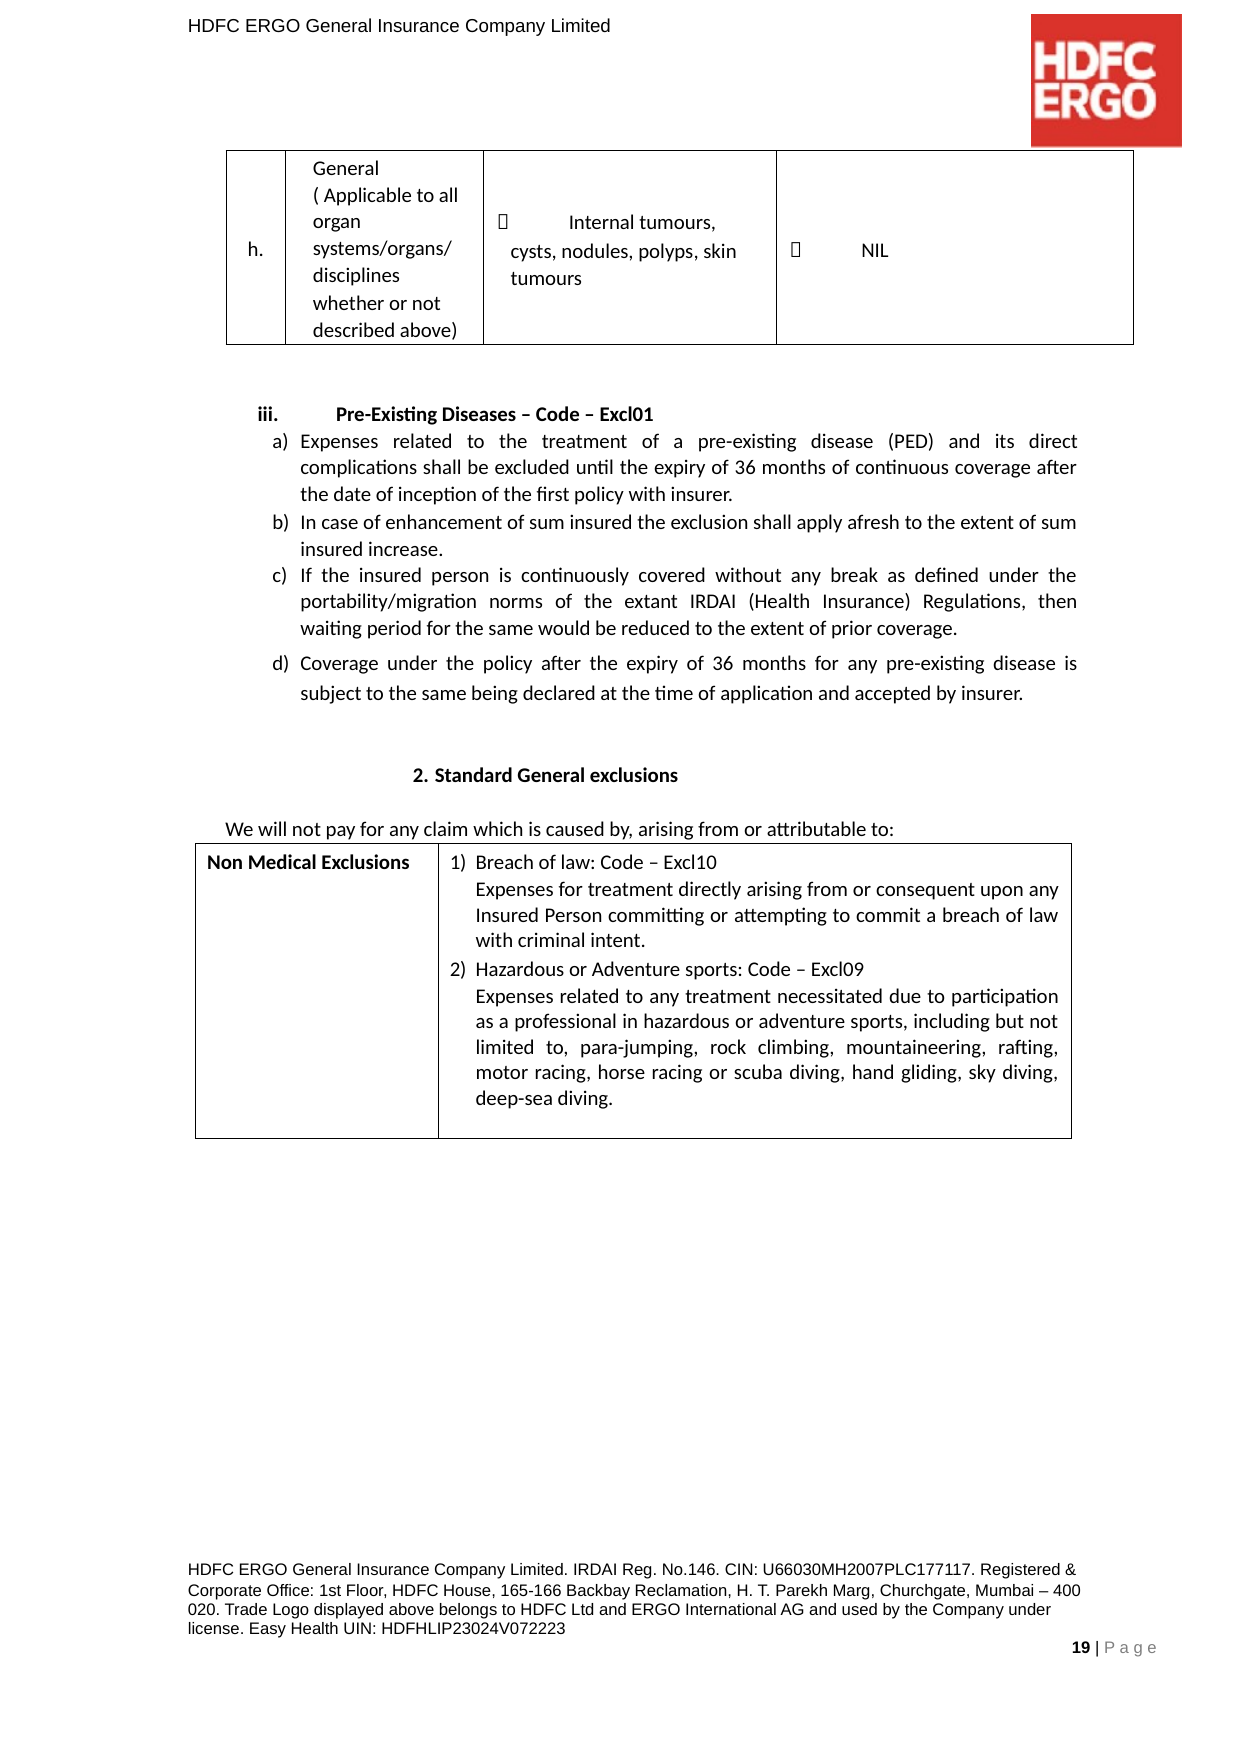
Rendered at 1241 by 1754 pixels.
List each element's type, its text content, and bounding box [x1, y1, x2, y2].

text We will not pay for any claim which is caused by, arising from or attributable to: [225, 817, 1078, 842]
picture [1031, 14, 1182, 148]
table_cell General ( Applicable to all organ systems/organs/ disciplines whether or not described above) [286, 151, 483, 344]
list In case of enhancement of sum insured the exclusion shall apply afresh to the extent of sum insured increase. [272, 509, 1078, 561]
table_cell h. [227, 151, 285, 344]
subtitle 2. Standard General exclusions [413, 762, 1077, 788]
list Expenses related to the treatment of a pre-existing disease (PED) and its direct complications shall be excluded until the expiry of 36 months of continuous coverage after the date of inception of the first policy with insurer. [272, 428, 1078, 506]
table_cell  Internal tumours, cysts, nodules, polyps, skin tumours [484, 151, 776, 344]
subtitle iii. Pre-Existing Diseases – Code – Excl01 [122, 402, 1077, 427]
list Coverage under the policy after the expiry of 36 months for any pre-existing disease is subject to the same being declared at the time of application and accepted by insurer. [272, 650, 1078, 705]
table_header Non Medical Exclusions [196, 844, 438, 1138]
table_header Breach of law: Code – Excl10 Expenses for treatment directly arising from or consequent upon any Insured Person committing or attempting to commit a breach of law with criminal intent. Hazardous or Adventure sports: Code – Excl09 Expenses related to any treatment necessitated due to participation as a professional in hazardous or adventure sports, including but not limited to, para-jumping, rock climbing, mountaineering, rafting, motor racing, horse racing or scuba diving, hand gliding, sky diving, deep-sea diving. [439, 844, 1071, 1138]
list If the insured person is continuously covered without any break as defined under the portability/migration norms of the extant IRDAI (Health Insurance) Regulations, then waiting period for the same would be reduced to the extent of prior coverage. [272, 562, 1078, 640]
table_cell  NIL [777, 151, 1133, 344]
